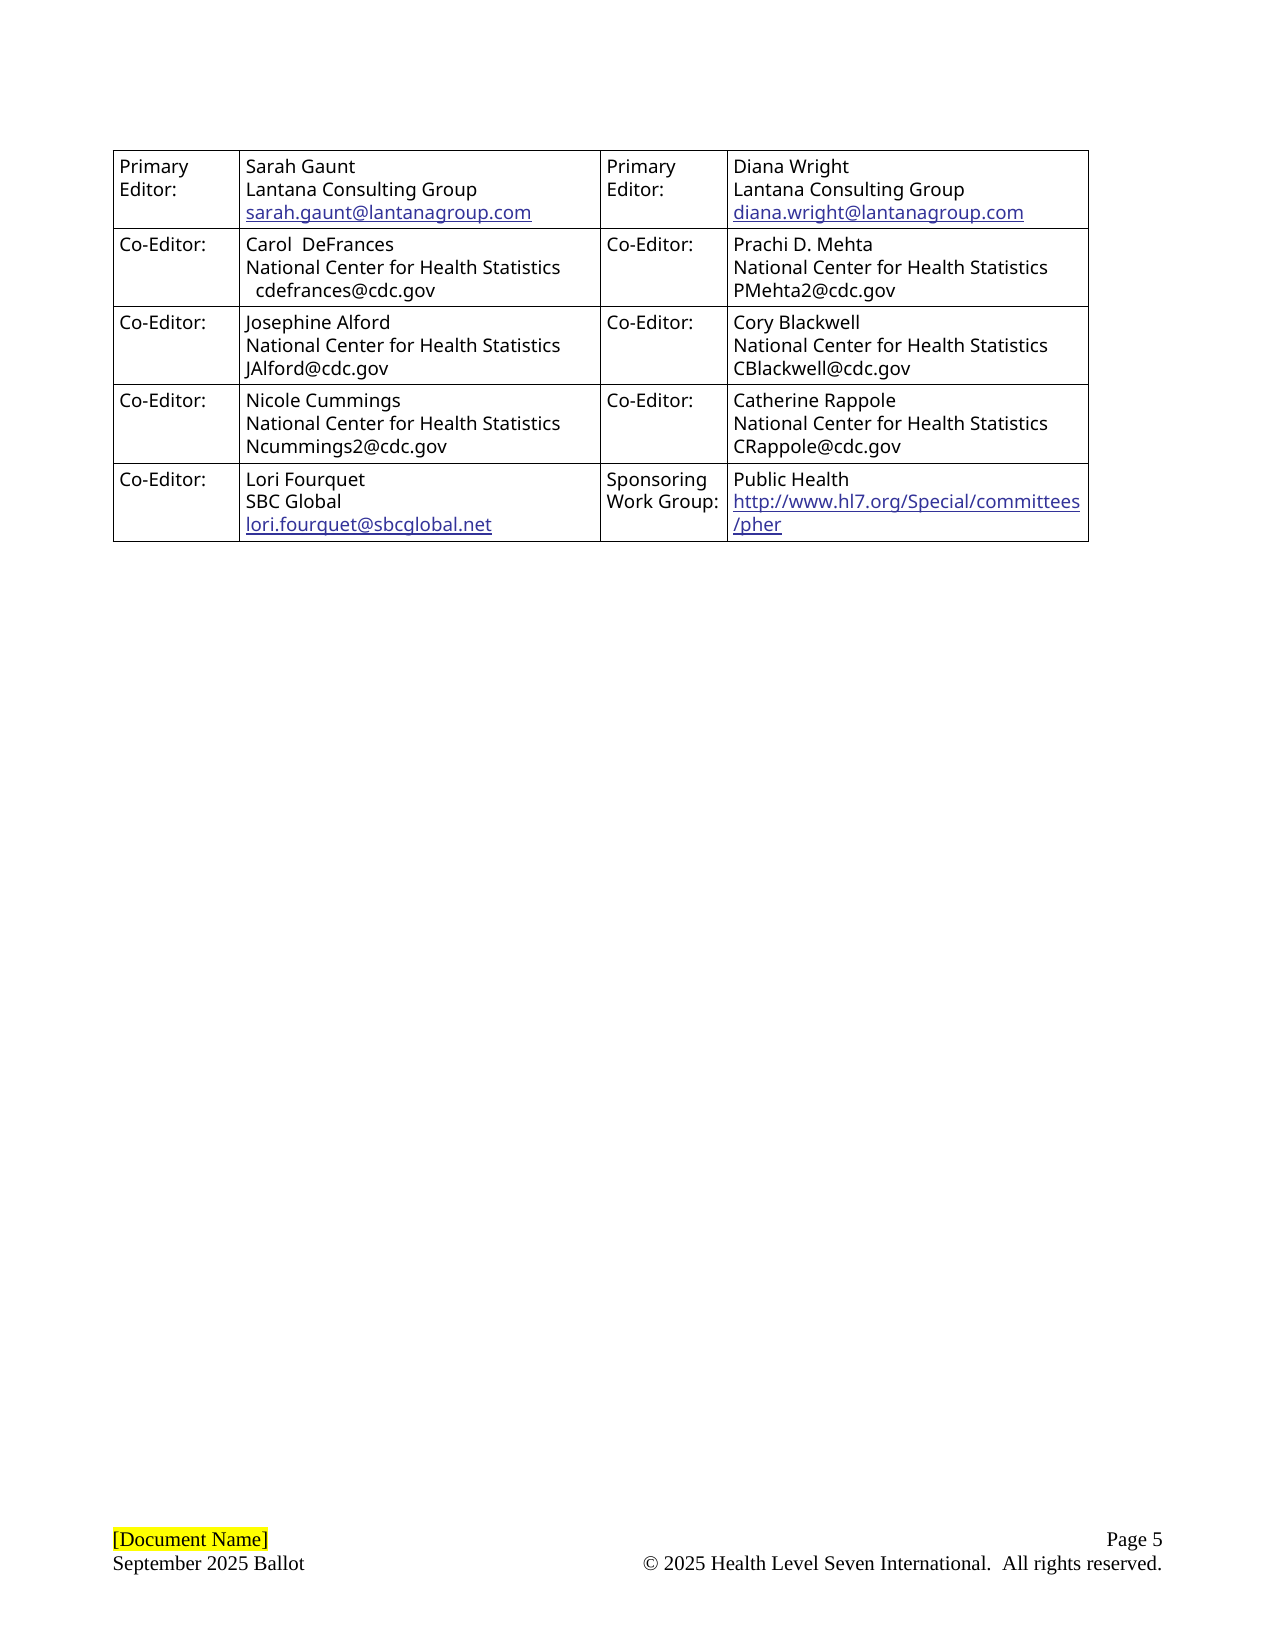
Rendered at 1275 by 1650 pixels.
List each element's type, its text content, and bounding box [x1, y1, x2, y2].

table_header Primary Editor: [114, 151, 239, 228]
table_cell Co-Editor: [601, 229, 727, 306]
table_header Diana Wright Lantana Consulting Group diana.wright@lantanagroup.com [728, 151, 1088, 228]
table_cell Cory Blackwell National Center for Health Statistics CBlackwell@cdc.gov [728, 307, 1088, 384]
table_cell Co-Editor: [114, 229, 239, 306]
table_cell Co-Editor: [114, 307, 239, 384]
table_cell Josephine Alford National Center for Health Statistics JAlford@cdc.gov [240, 307, 600, 384]
table_cell Sponsoring Work Group: [601, 464, 727, 541]
table_cell Catherine Rappole National Center for Health Statistics CRappole@cdc.gov [728, 385, 1088, 462]
table_cell Nicole Cummings National Center for Health Statistics Ncummings2@cdc.gov [240, 385, 600, 462]
table_cell Lori Fourquet SBC Global lori.fourquet@sbcglobal.net [240, 464, 600, 541]
table_cell Co-Editor: [601, 385, 727, 462]
table_cell Co-Editor: [114, 464, 239, 541]
table_cell Prachi D. Mehta National Center for Health Statistics PMehta2@cdc.gov [728, 229, 1088, 306]
table_cell Co-Editor: [114, 385, 239, 462]
table_header Primary Editor: [601, 151, 727, 228]
table_header Sarah Gaunt Lantana Consulting Group sarah.gaunt@lantanagroup.com [240, 151, 600, 228]
table_cell Public Health http://www.hl7.org/Special/committees/pher [728, 464, 1088, 541]
table_cell Co-Editor: [601, 307, 727, 384]
table_cell Carol DeFrances National Center for Health Statistics cdefrances@cdc.gov [240, 229, 600, 306]
